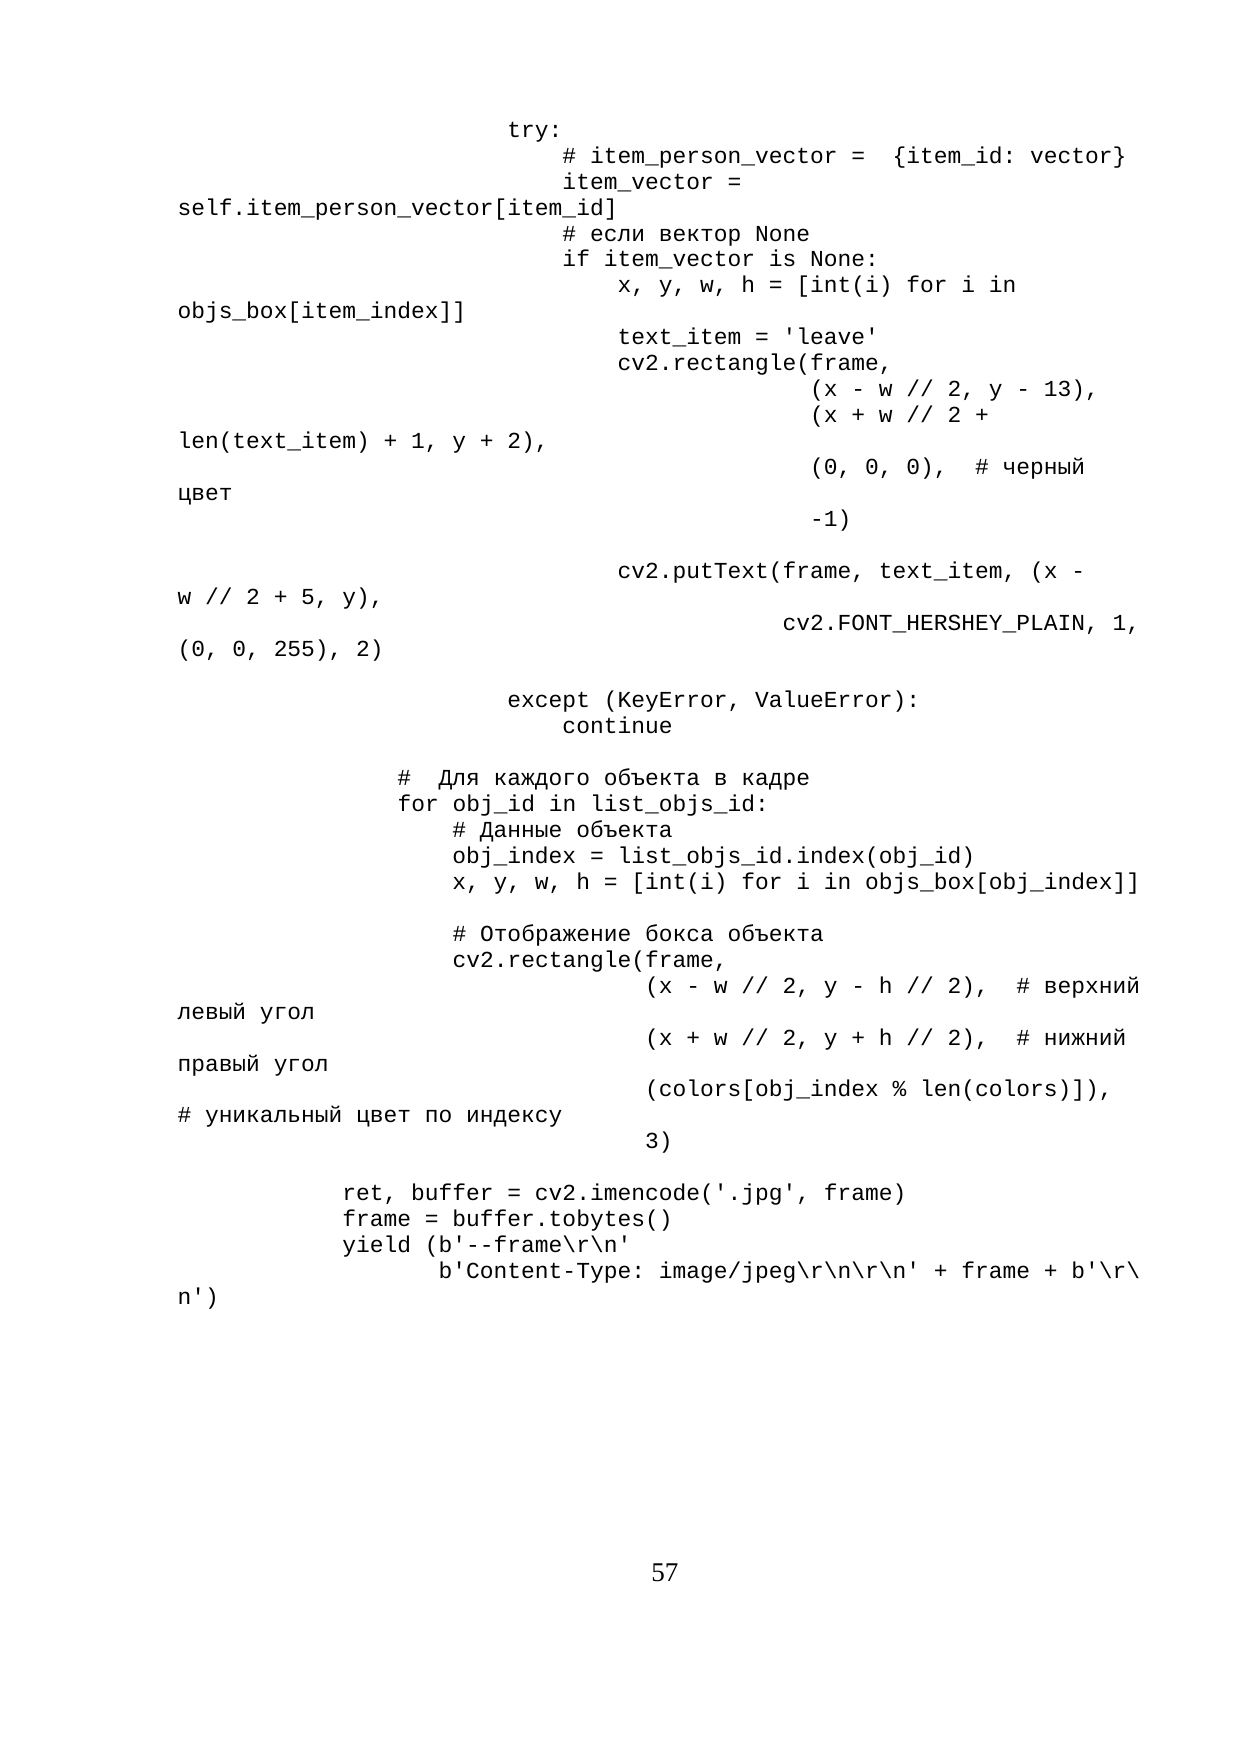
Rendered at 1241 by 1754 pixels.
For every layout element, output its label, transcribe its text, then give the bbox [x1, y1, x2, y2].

text except (KeyError, ValueError): [177, 689, 1152, 715]
text # item_person_vector = {item_id: vector} [177, 144, 1152, 170]
text frame = buffer.tobytes() [177, 1207, 1152, 1233]
text cv2.rectangle(frame, [177, 352, 1152, 377]
text -1) [177, 507, 1152, 533]
text cv2.FONT_HERSHEY_PLAIN, 1, (0, 0, 255), 2) [177, 611, 1152, 663]
text (0, 0, 0), # черный цвет [177, 455, 1152, 507]
text # Для каждого объекта в кадре [177, 767, 1152, 792]
text (colors[obj_index % len(colors)]), # уникальный цвет по индексу [177, 1078, 1152, 1130]
text ret, buffer = cv2.imencode('.jpg', frame) [177, 1182, 1152, 1207]
text continue [177, 715, 1152, 741]
text item_vector = self.item_person_vector[item_id] [177, 170, 1152, 222]
text (x - w // 2, y - 13), [177, 377, 1152, 403]
text cv2.rectangle(frame, [177, 948, 1152, 974]
text # Отображение бокса объекта [177, 922, 1152, 948]
text 3) [177, 1130, 1152, 1156]
text yield (b'--frame\r\n' [177, 1233, 1152, 1259]
text # если вектор None [177, 222, 1152, 248]
text obj_index = list_objs_id.index(obj_id) [177, 844, 1152, 870]
text if item_vector is None: [177, 248, 1152, 274]
text for obj_id in list_objs_id: [177, 792, 1152, 818]
text cv2.putText(frame, text_item, (x - w // 2 + 5, y), [177, 559, 1152, 611]
text text_item = 'leave' [177, 326, 1152, 352]
text (x + w // 2, y + h // 2), # нижний правый угол [177, 1026, 1152, 1078]
text (x - w // 2, y - h // 2), # верхний левый угол [177, 974, 1152, 1026]
text x, y, w, h = [int(i) for i in objs_box[obj_index]] [177, 870, 1152, 896]
text x, y, w, h = [int(i) for i in objs_box[item_index]] [177, 274, 1152, 326]
text # Данные объекта [177, 818, 1152, 844]
text (x + w // 2 + len(text_item) + 1, y + 2), [177, 403, 1152, 455]
text b'Content-Type: image/jpeg\r\n\r\n' + frame + b'\r\n') [177, 1259, 1152, 1311]
text try: [177, 118, 1152, 144]
